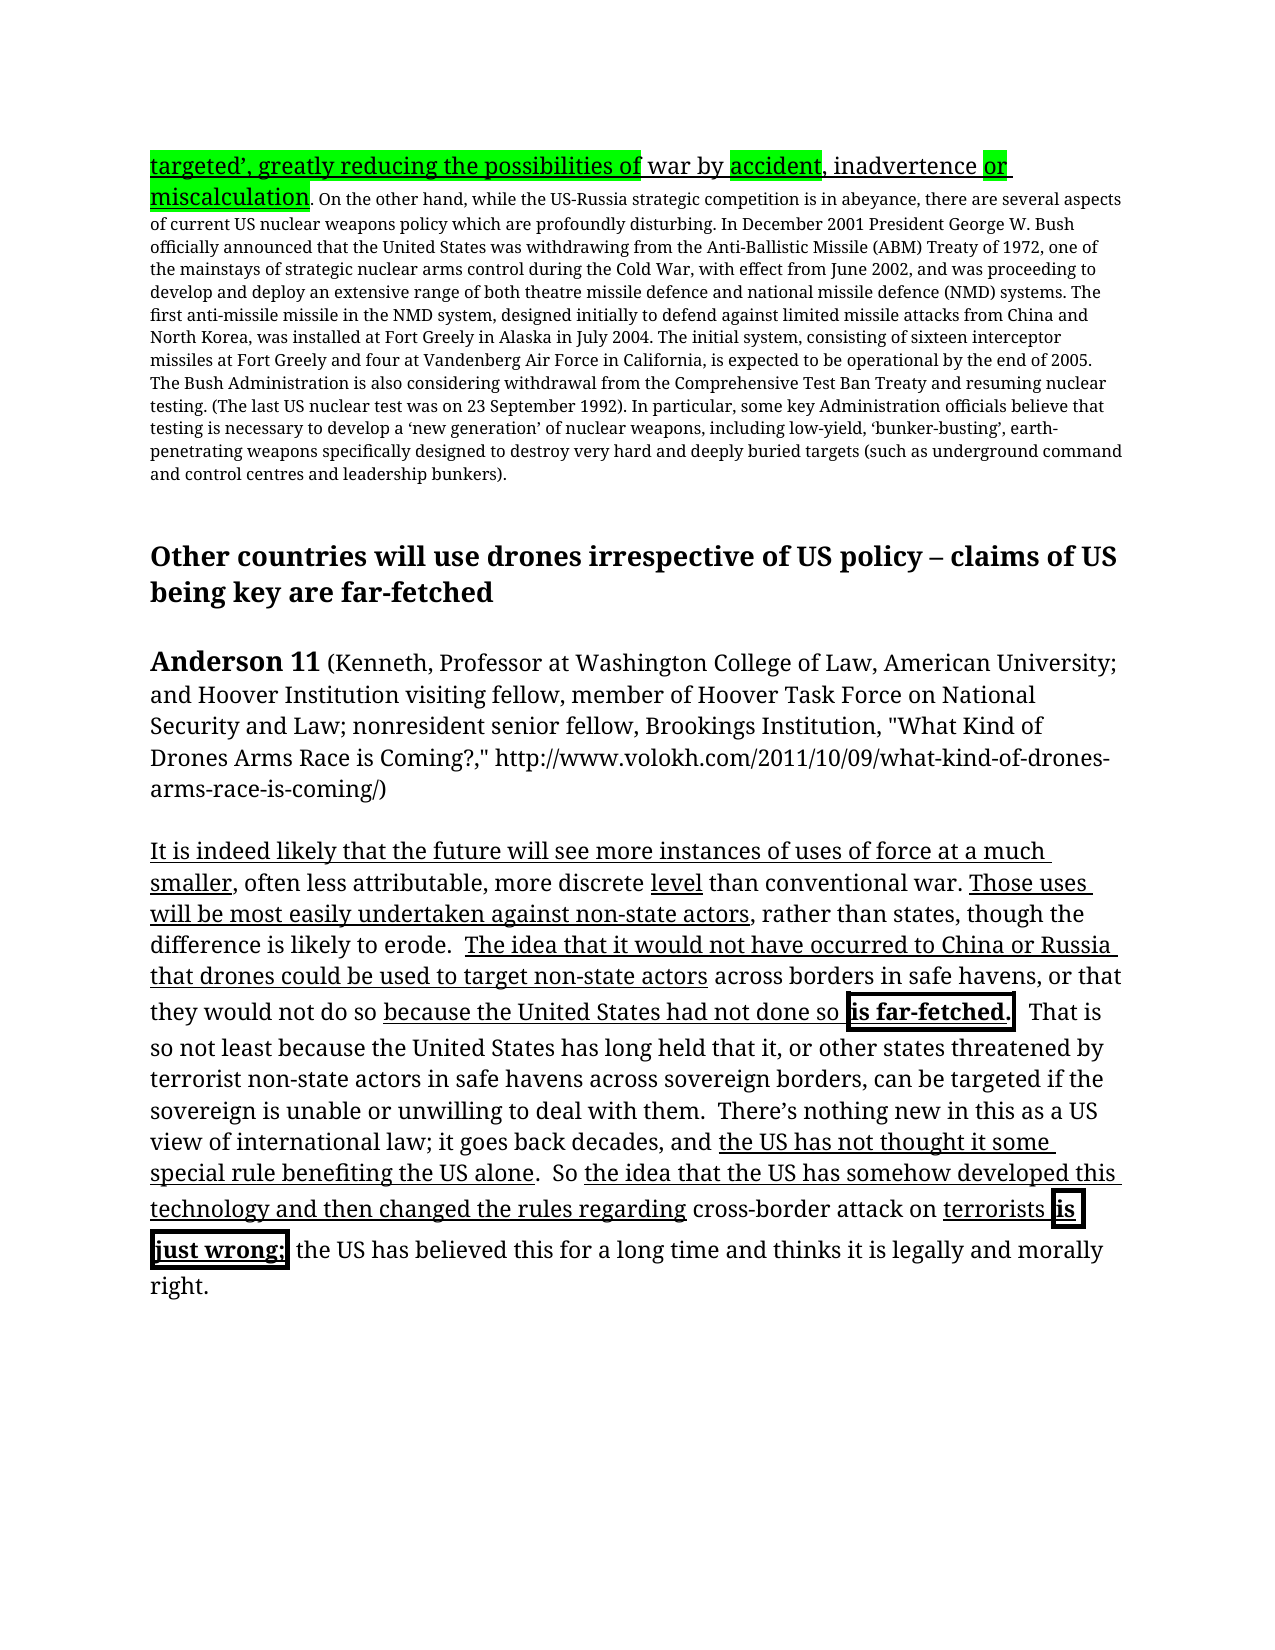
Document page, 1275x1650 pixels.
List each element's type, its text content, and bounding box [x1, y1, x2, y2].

subtitle Other countries will use drones irrespective of US policy – claims of US being key are far-fetched [150, 537, 1125, 611]
text It is indeed likely that the future will see more instances of uses of force at a much smaller, often less attributable, more discrete level than conventional war. Those uses will be most easily undertaken against non-state actors, rather than states, though the difference is likely to erode. The idea that it would not have occurred to China or Russia that drones could be used to target non-state actors across borders in safe havens, or that they would not do so because the United States had not done so is far-fetched. That is so not least because the United States has long held that it, or other states threatened by terrorist non-state actors in safe havens across sovereign borders, can be targeted if the sovereign is unable or unwilling to deal with them. There’s nothing new in this as a US view of international law; it goes back decades, and the US has not thought it some special rule benefiting the US alone. So the idea that the US has somehow developed this technology and then changed the rules regarding cross-border attack on terrorists is just wrong; the US has believed this for a long time and thinks it is legally and morally right. [150, 835, 1125, 1301]
text Anderson 11 (Kenneth, Professor at Washington College of Law, American University; and Hoover Institution visiting fellow, member of Hoover Task Force on National Security and Law; nonresident senior fellow, Brookings Institution, "What Kind of Drones Arms Race is Coming?," http://www.volokh.com/2011/10/09/what-kind-of-drones-arms-race-is-coming/) [150, 642, 1125, 804]
